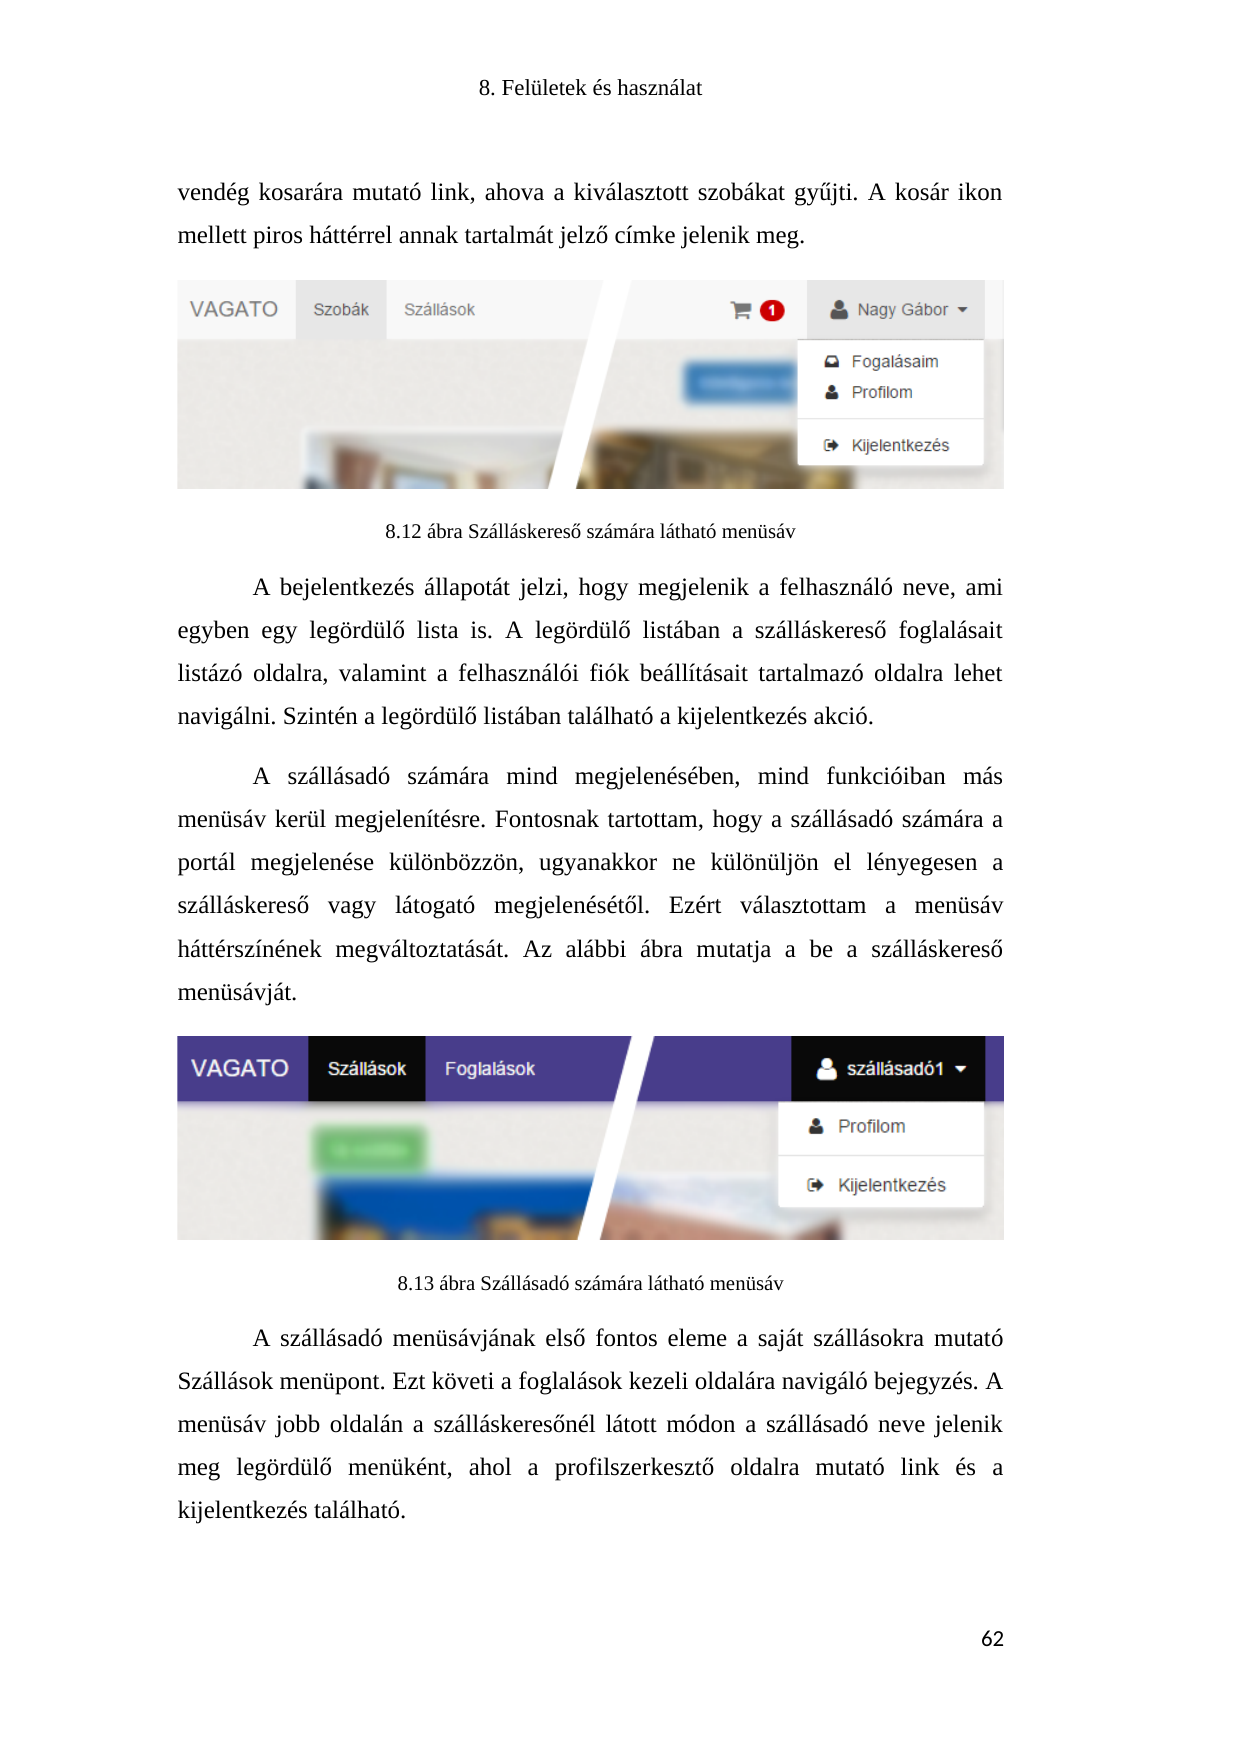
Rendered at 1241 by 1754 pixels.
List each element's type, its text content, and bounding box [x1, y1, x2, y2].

text A szállásadó menüsávjának első fontos eleme a saját szállásokra mutató Szállások menüpont. Ezt követi a foglalások kezeli oldalára navigáló bejegyzés. A menüsáv jobb oldalán a szálláskeresőnél látott módon a szállásadó neve jelenik meg legördülő menüként, ahol a profilszerkesztő oldalra mutató link és a kijelentkezés található. [177, 1323, 1004, 1524]
picture [177, 1036, 1004, 1240]
picture [177, 280, 1004, 489]
text A szállásadó számára mind megjelenésében, mind funkcióiban más menüsáv kerül megjelenítésre. Fontosnak tartottam, hogy a szállásadó számára a portál megjelenése különbözzön, ugyanakkor ne különüljön el lényegesen a szálláskereső vagy látogató megjelenésétől. Ezért választottam a menüsáv háttérszínének megváltoztatását. Az alábbi ábra mutatja a be a szálláskereső menüsávját. [177, 761, 1004, 1006]
text A bejelentkezés állapotát jelzi, hogy megjelenik a felhasználó neve, ami egyben egy legördülő lista is. A legördülő listában a szálláskereső foglalásait listázó oldalra, valamint a felhasználói fiók beállításait tartalmazó oldalra lehet navigálni. Szintén a legördülő listában található a kijelentkezés akció. [177, 572, 1004, 730]
